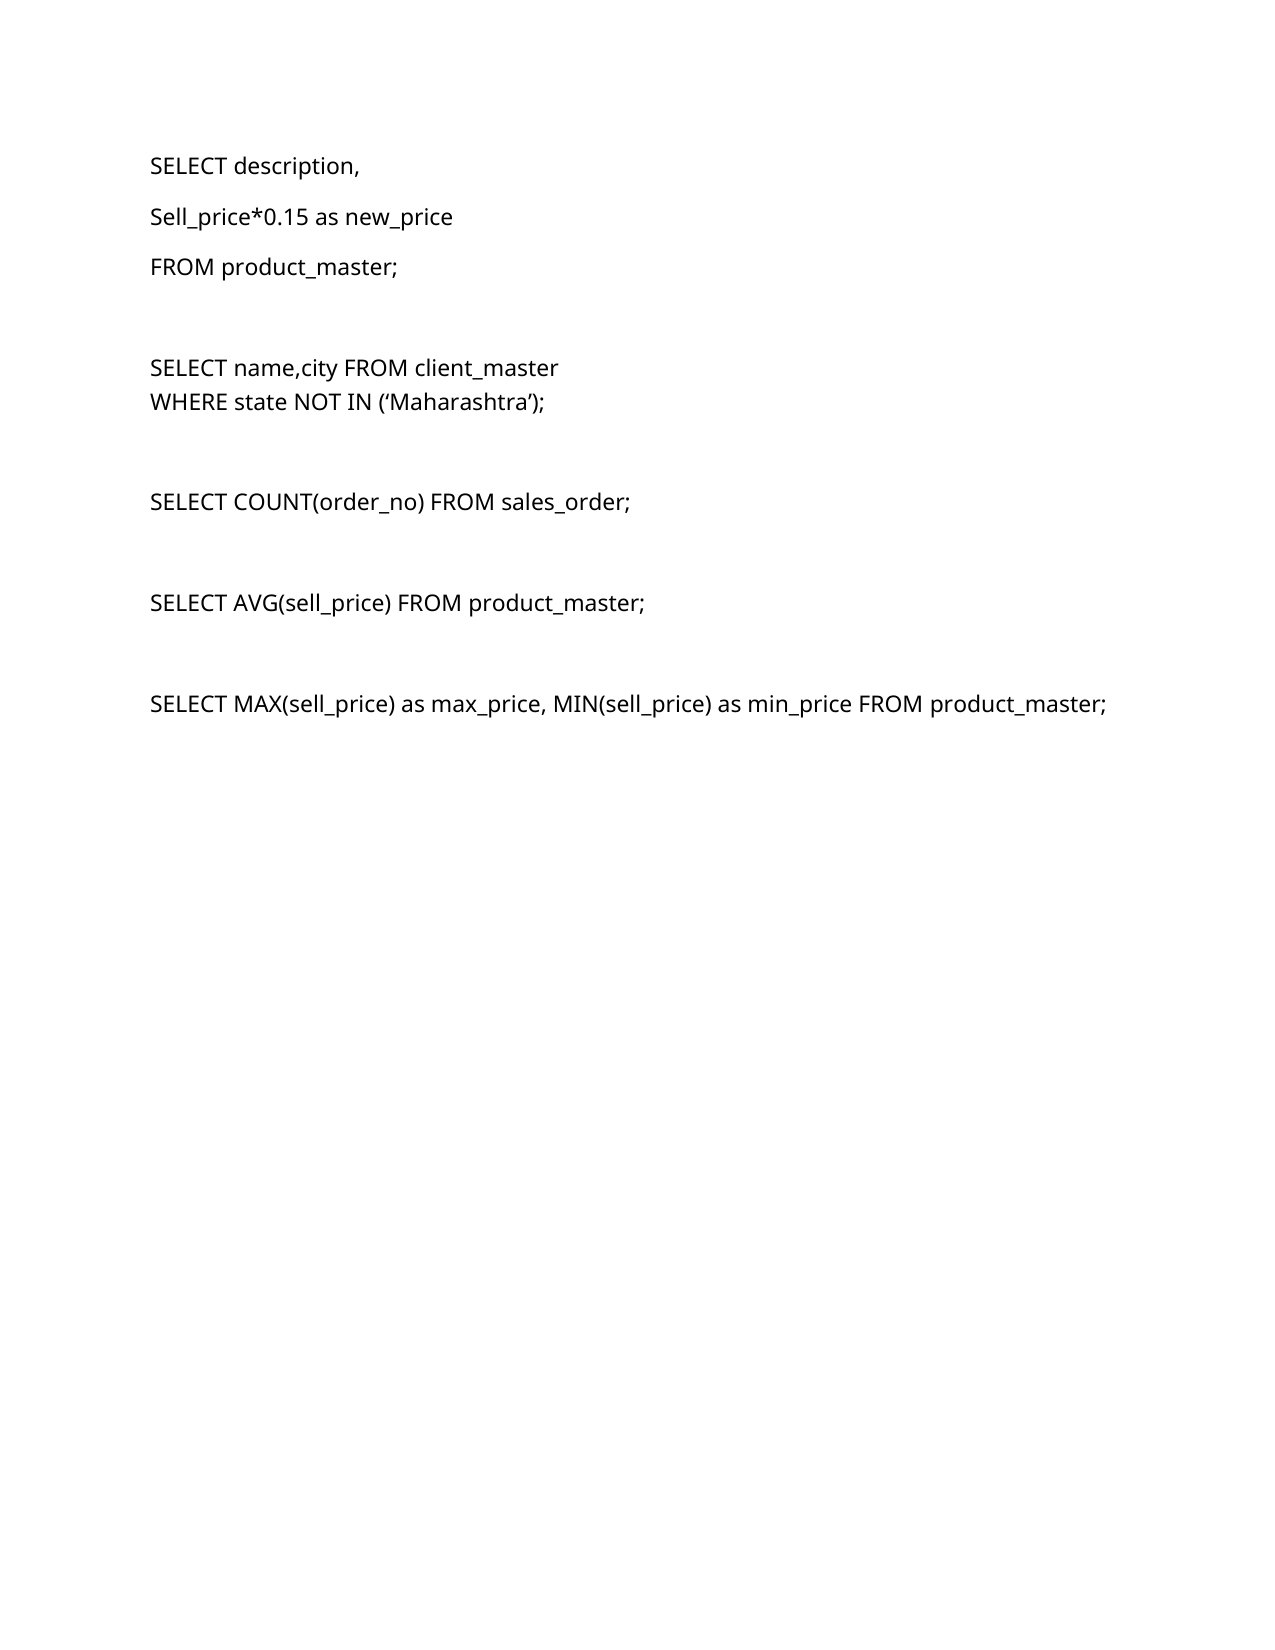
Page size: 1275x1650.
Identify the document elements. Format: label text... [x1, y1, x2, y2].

text SELECT MAX(sell_price) as max_price, MIN(sell_price) as min_price FROM product_master; [150, 688, 1125, 719]
text Sell_price*0.15 as new_price [150, 200, 1125, 232]
text SELECT name,city FROM client_master WHERE state NOT IN (‘Maharashtra’); [150, 352, 1125, 417]
text SELECT description, [150, 150, 1125, 181]
text SELECT AVG(sell_price) FROM product_master; [150, 587, 1125, 618]
text SELECT COUNT(order_no) FROM sales_order; [150, 486, 1125, 517]
text FROM product_master; [150, 251, 1125, 282]
